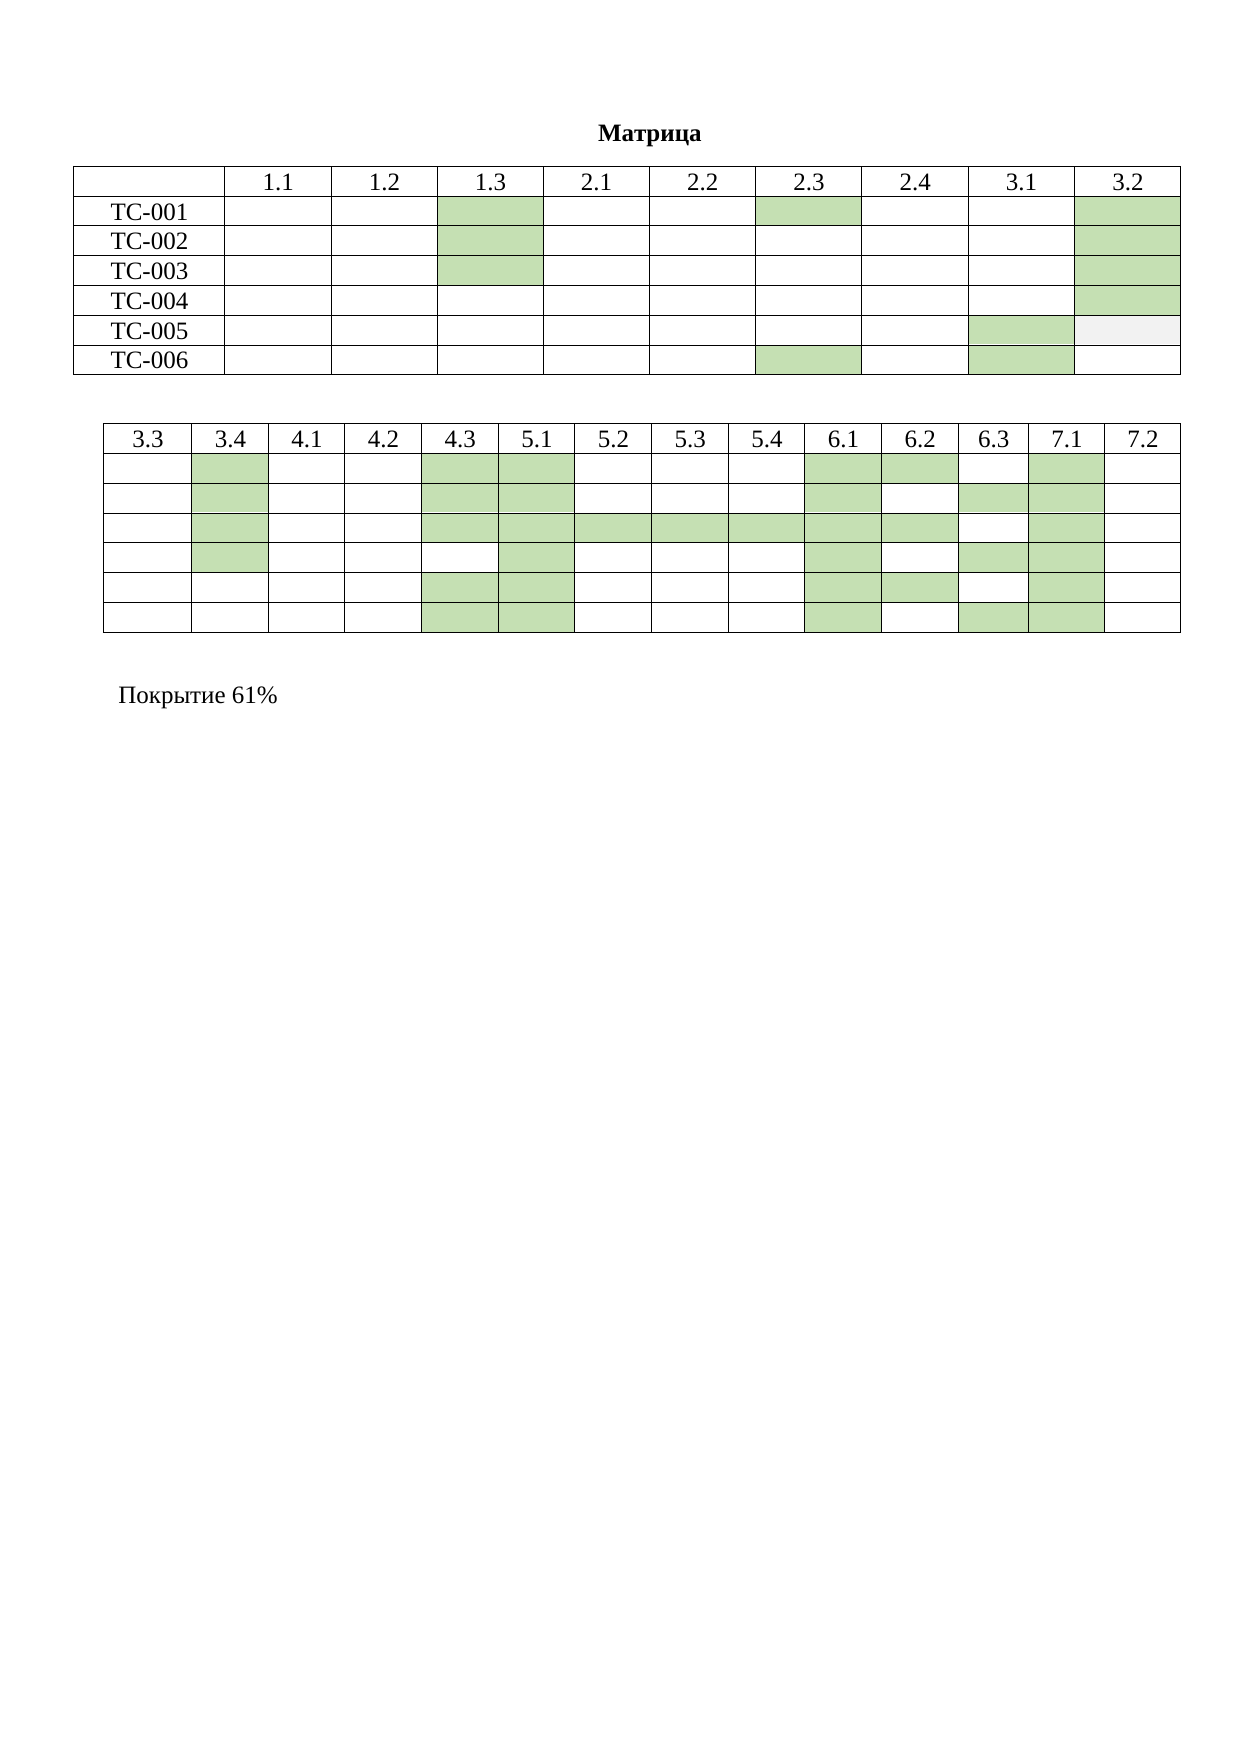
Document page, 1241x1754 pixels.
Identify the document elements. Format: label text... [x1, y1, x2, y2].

table_cell [805, 484, 881, 512]
table_header 2.1 [544, 167, 649, 196]
table_cell [805, 573, 881, 602]
table_cell [575, 603, 651, 632]
table_cell [544, 286, 649, 315]
table_header 6.3 [959, 424, 1028, 453]
table_header 3.4 [192, 424, 268, 453]
table_cell [1075, 286, 1180, 315]
table_cell [104, 603, 191, 632]
table_cell [544, 256, 649, 285]
table_cell [499, 484, 574, 512]
table_header 7.1 [1029, 424, 1104, 453]
table_cell [225, 226, 331, 255]
table_cell [1075, 226, 1180, 255]
table_cell [499, 543, 574, 572]
table_cell [756, 226, 861, 255]
table_header 4.3 [422, 424, 498, 453]
table_cell [729, 573, 804, 602]
table_cell TC-003 [74, 256, 224, 285]
table_cell [575, 543, 651, 572]
table_cell [225, 256, 331, 285]
table_cell [499, 514, 574, 542]
table_cell [269, 454, 344, 483]
table_cell [1105, 514, 1180, 542]
table_cell [969, 226, 1074, 255]
table_cell [1029, 603, 1104, 632]
table_header 2.3 [756, 167, 861, 196]
table_cell [652, 484, 728, 512]
table_header 3.2 [1075, 167, 1180, 196]
table_cell [192, 514, 268, 542]
table_cell [650, 226, 755, 255]
table_cell [969, 316, 1074, 344]
table_cell TC-004 [74, 286, 224, 315]
table_header 2.4 [862, 167, 968, 196]
table_cell [192, 573, 268, 602]
table_cell [544, 197, 649, 225]
table_cell [544, 226, 649, 255]
table_cell [544, 346, 649, 374]
table_cell [422, 514, 498, 542]
table_cell [422, 484, 498, 512]
table_cell [862, 346, 968, 374]
table_header 6.1 [805, 424, 881, 453]
table_cell [969, 346, 1074, 374]
table_cell TC-002 [74, 226, 224, 255]
table_cell [882, 484, 958, 512]
table_cell [882, 603, 958, 632]
table_cell [192, 543, 268, 572]
table_header [74, 167, 224, 196]
table_cell [345, 514, 421, 542]
text Покрытие 61% [118, 680, 1181, 709]
table_header 1.2 [332, 167, 437, 196]
table_cell [332, 226, 437, 255]
table_header 1.3 [438, 167, 543, 196]
table_cell [544, 316, 649, 344]
table_cell [438, 346, 543, 374]
table_cell [959, 484, 1028, 512]
table_cell [650, 286, 755, 315]
table_cell [882, 514, 958, 542]
table_cell [756, 256, 861, 285]
table_cell [756, 316, 861, 344]
table_cell [269, 573, 344, 602]
table_cell [729, 514, 804, 542]
table_cell [332, 316, 437, 344]
table_cell [1029, 573, 1104, 602]
table_cell [225, 316, 331, 344]
table_cell [225, 197, 331, 225]
table_header 4.1 [269, 424, 344, 453]
table_header 6.2 [882, 424, 958, 453]
table_header 1.1 [225, 167, 331, 196]
table_cell [269, 543, 344, 572]
table_cell [959, 543, 1028, 572]
table_cell [729, 454, 804, 483]
table_cell [225, 346, 331, 374]
table_cell [438, 316, 543, 344]
table_cell [499, 573, 574, 602]
table_cell [192, 454, 268, 483]
table_cell [104, 543, 191, 572]
table_cell [225, 286, 331, 315]
table_cell TC-005 [74, 316, 224, 344]
table_header 5.3 [652, 424, 728, 453]
table_cell [1029, 484, 1104, 512]
table_cell [332, 286, 437, 315]
table_cell [805, 454, 881, 483]
table_cell [332, 346, 437, 374]
table_cell [104, 484, 191, 512]
table_cell [882, 573, 958, 602]
table_cell [729, 484, 804, 512]
table_cell [959, 454, 1028, 483]
table_cell [422, 454, 498, 483]
table_cell [499, 603, 574, 632]
table_cell [269, 603, 344, 632]
table_cell [862, 286, 968, 315]
table_cell [575, 514, 651, 542]
table_header 2.2 [650, 167, 755, 196]
table_cell [422, 573, 498, 602]
table_cell [756, 286, 861, 315]
table_cell [882, 543, 958, 572]
table_cell [1105, 454, 1180, 483]
table_cell [756, 197, 861, 225]
table_cell [1075, 316, 1180, 344]
table_cell [192, 603, 268, 632]
table_cell [805, 514, 881, 542]
table_cell [652, 603, 728, 632]
table_cell [650, 197, 755, 225]
table_cell [862, 256, 968, 285]
table_cell [882, 454, 958, 483]
table_cell [652, 573, 728, 602]
table_cell [650, 346, 755, 374]
table_cell [438, 226, 543, 255]
table_cell [652, 543, 728, 572]
table_cell [104, 514, 191, 542]
table_cell [332, 256, 437, 285]
table_cell [345, 454, 421, 483]
table_cell [756, 346, 861, 374]
table_cell [805, 603, 881, 632]
table_cell [729, 603, 804, 632]
table_cell [269, 514, 344, 542]
table_cell [1075, 256, 1180, 285]
table_cell [345, 603, 421, 632]
table_cell [499, 454, 574, 483]
table_header 5.4 [729, 424, 804, 453]
table_cell [650, 256, 755, 285]
table_cell [959, 514, 1028, 542]
table_cell [862, 226, 968, 255]
table_header 4.2 [345, 424, 421, 453]
table_cell [969, 197, 1074, 225]
table_cell [438, 197, 543, 225]
table_header 7.2 [1105, 424, 1180, 453]
table_cell [1105, 573, 1180, 602]
table_cell [269, 484, 344, 512]
table_cell [438, 256, 543, 285]
table_cell [575, 573, 651, 602]
table_cell [104, 454, 191, 483]
table_cell [1105, 484, 1180, 512]
table_cell [652, 514, 728, 542]
table_header 5.1 [499, 424, 574, 453]
table_cell [332, 197, 437, 225]
table_cell [422, 543, 498, 572]
table_cell [652, 454, 728, 483]
table_cell [192, 484, 268, 512]
table_cell [104, 573, 191, 602]
table_cell [729, 543, 804, 572]
table_cell [862, 197, 968, 225]
table_cell [1075, 346, 1180, 374]
table_cell [345, 484, 421, 512]
table_cell [969, 286, 1074, 315]
table_cell [862, 316, 968, 344]
table_cell TC-006 [74, 346, 224, 374]
table_cell [805, 543, 881, 572]
table_cell [1075, 197, 1180, 225]
table_cell [1029, 454, 1104, 483]
table_cell [1105, 543, 1180, 572]
table_header 5.2 [575, 424, 651, 453]
table_cell [345, 543, 421, 572]
table_cell [1029, 514, 1104, 542]
table_cell [650, 316, 755, 344]
table_cell [438, 286, 543, 315]
table_cell [1029, 543, 1104, 572]
table_cell [1105, 603, 1180, 632]
text Матрица [118, 118, 1181, 147]
table_header 3.3 [104, 424, 191, 453]
table_cell [575, 454, 651, 483]
table_cell [959, 573, 1028, 602]
table_cell [959, 603, 1028, 632]
table_header 3.1 [969, 167, 1074, 196]
table_cell [969, 256, 1074, 285]
table_cell [575, 484, 651, 512]
table_cell TC-001 [74, 197, 224, 225]
table_cell [345, 573, 421, 602]
table_cell [422, 603, 498, 632]
